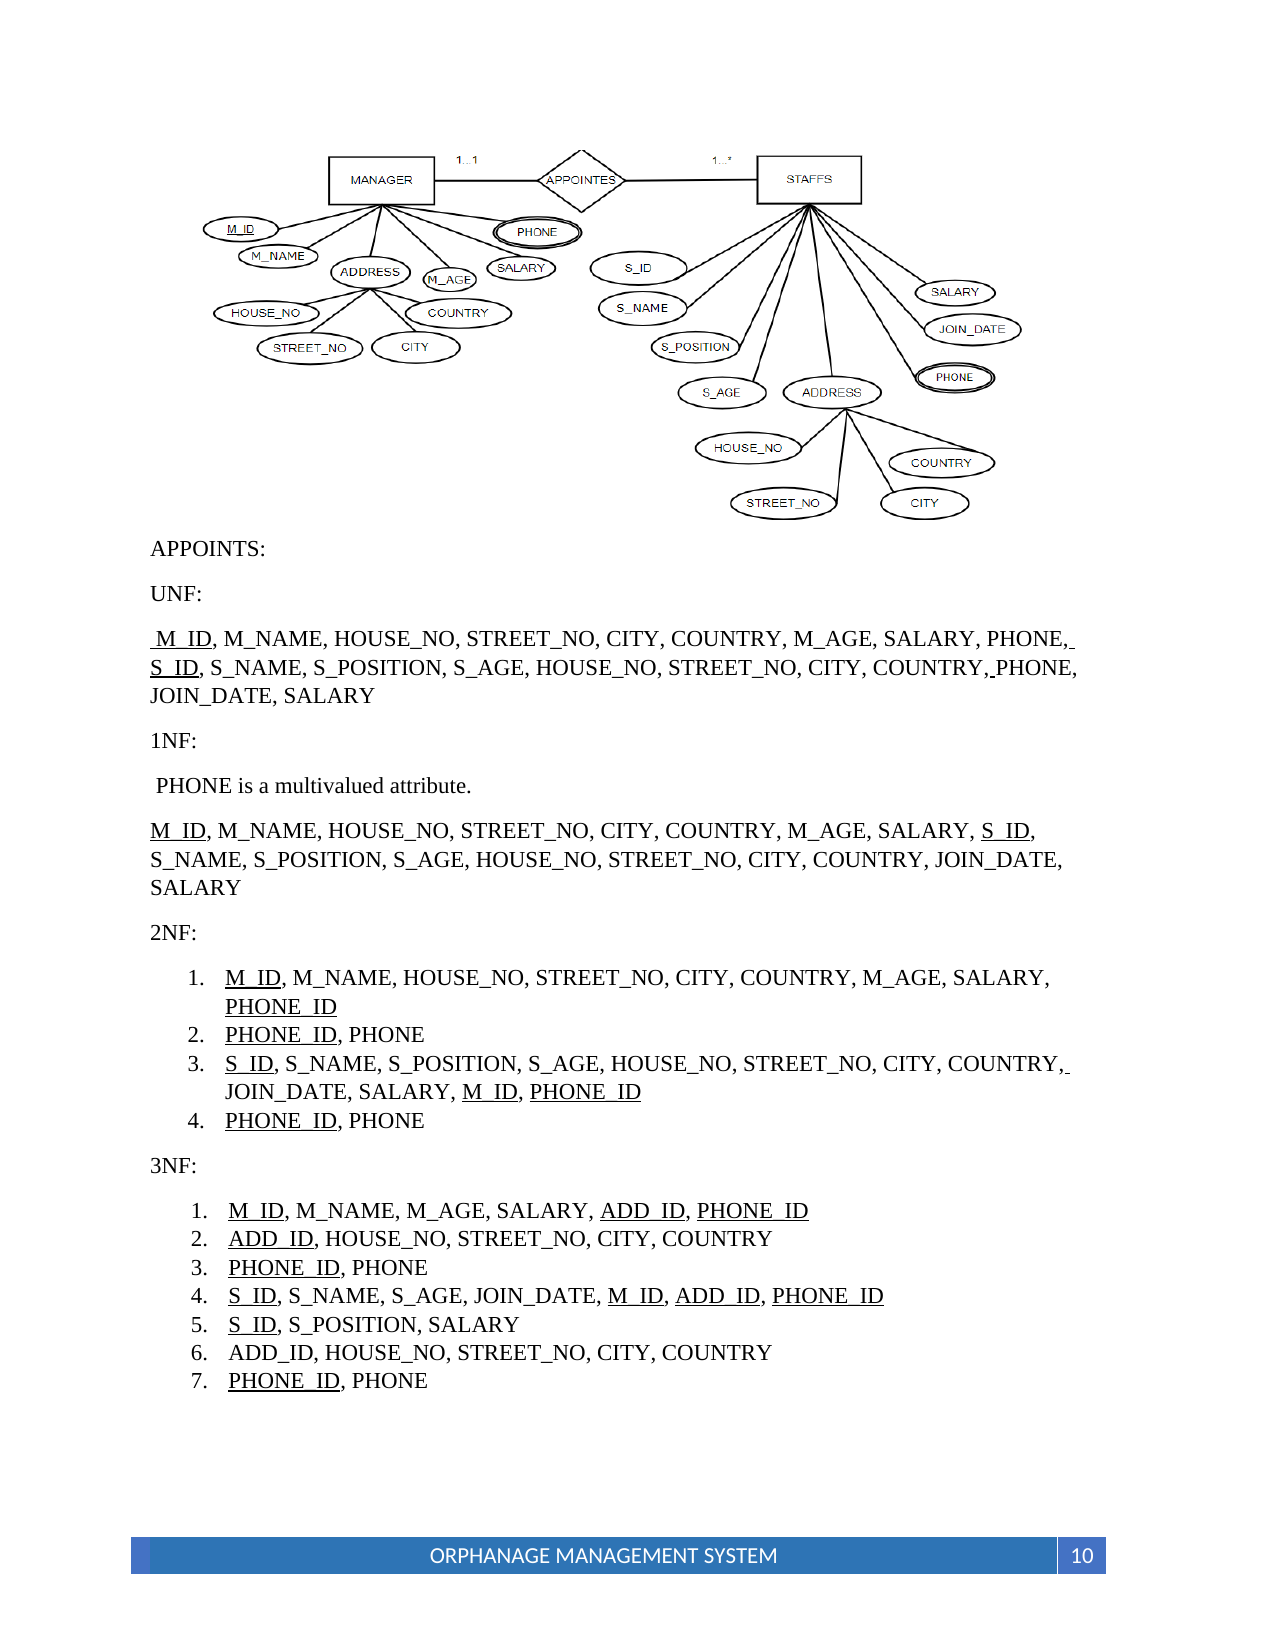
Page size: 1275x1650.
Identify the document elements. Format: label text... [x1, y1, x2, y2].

text 2NF: [150, 919, 1125, 946]
text PHONE is a multivalued attribute. [150, 772, 1125, 799]
list PHONE_ID, PHONE [187, 1021, 1125, 1048]
text M_ID, M_NAME, HOUSE_NO, STREET_NO, CITY, COUNTRY, M_AGE, SALARY, S_ID, S_NAME, S_POSITION, S_AGE, HOUSE_NO, STREET_NO, CITY, COUNTRY, JOIN_DATE, SALARY [150, 817, 1125, 901]
text 1NF: [150, 727, 1125, 753]
list M_ID, M_NAME, M_AGE, SALARY, ADD_ID, PHONE_ID [191, 1197, 1125, 1223]
list S_ID, S_POSITION, SALARY [191, 1311, 1125, 1337]
text 3NF: [150, 1152, 1125, 1178]
list S_ID, S_NAME, S_AGE, JOIN_DATE, M_ID, ADD_ID, PHONE_ID [191, 1282, 1125, 1308]
text UNF: [150, 580, 1125, 606]
list S_ID, S_NAME, S_POSITION, S_AGE, HOUSE_NO, STREET_NO, CITY, COUNTRY, JOIN_DATE, SALARY, M_ID, PHONE_ID [187, 1050, 1125, 1104]
text M_ID, M_NAME, HOUSE_NO, STREET_NO, CITY, COUNTRY, M_AGE, SALARY, PHONE, S_ID, S_NAME, S_POSITION, S_AGE, HOUSE_NO, STREET_NO, CITY, COUNTRY, PHONE, JOIN_DATE, SALARY [150, 625, 1125, 708]
list PHONE_ID, PHONE [191, 1254, 1125, 1280]
list PHONE_ID, PHONE [191, 1367, 1125, 1394]
list ADD_ID, HOUSE_NO, STREET_NO, CITY, COUNTRY [191, 1339, 1125, 1365]
list PHONE_ID, PHONE [187, 1107, 1125, 1133]
list M_ID, M_NAME, HOUSE_NO, STREET_NO, CITY, COUNTRY, M_AGE, SALARY, PHONE_ID [187, 964, 1125, 1019]
list ADD_ID, HOUSE_NO, STREET_NO, CITY, COUNTRY [191, 1225, 1125, 1252]
picture [202, 150, 1027, 535]
